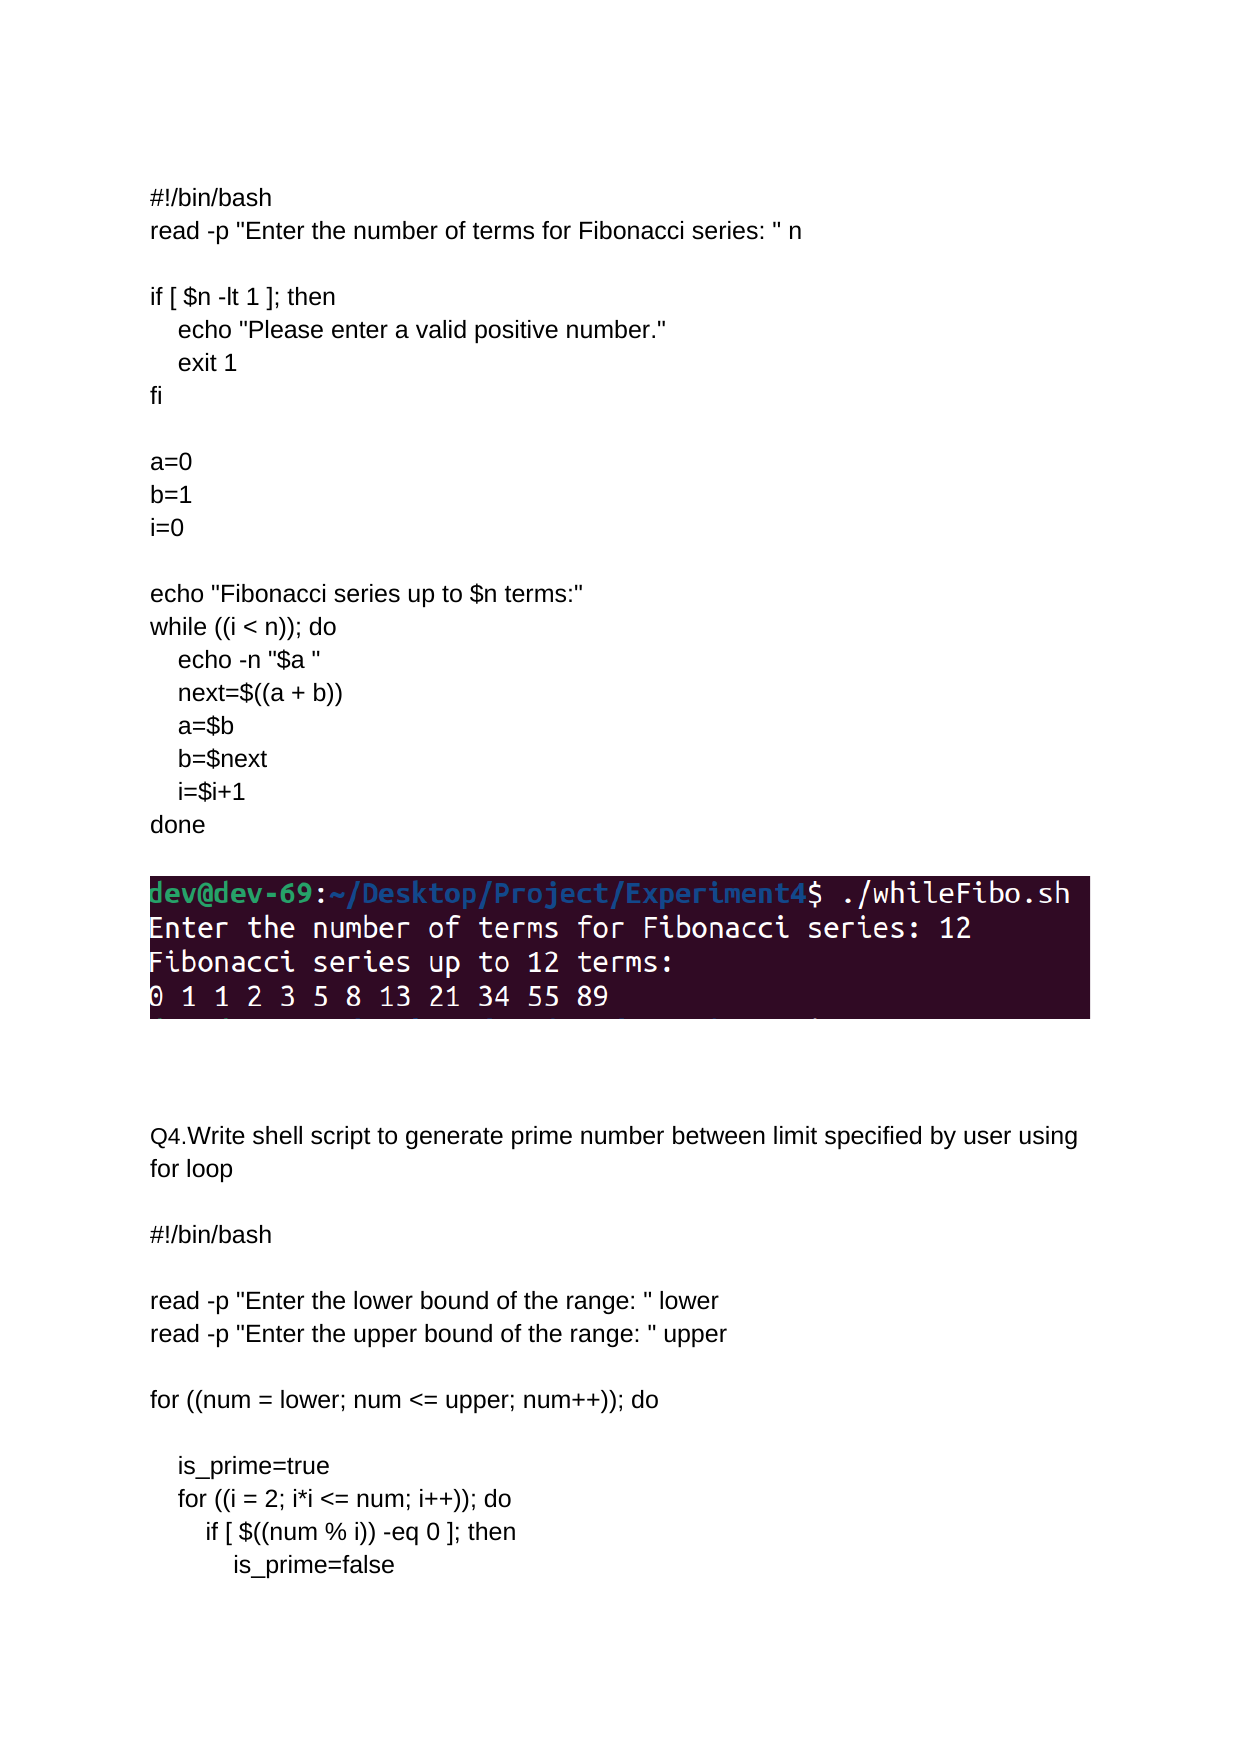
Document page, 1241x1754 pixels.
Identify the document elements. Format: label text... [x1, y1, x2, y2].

text i=0 [150, 513, 1090, 542]
text #!/bin/bash [150, 183, 1090, 212]
text for ((num = lower; num <= upper; num++)); do [150, 1385, 1090, 1414]
text read -p "Enter the number of terms for Fibonacci series: " n [150, 216, 1090, 245]
text Q4.Write shell script to generate prime number between limit specified by user using for loop [150, 1121, 1090, 1183]
text for ((i = 2; i*i <= num; i++)); do [150, 1484, 1090, 1513]
text b=$next [150, 744, 1090, 773]
text echo -n "$a " [150, 645, 1090, 674]
text exit 1 [150, 348, 1090, 377]
text b=1 [150, 480, 1090, 509]
text if [ $((num % i)) -eq 0 ]; then [150, 1517, 1090, 1546]
text a=$b [150, 711, 1090, 740]
picture [150, 876, 1091, 1019]
text is_prime=false [150, 1550, 1090, 1579]
text read -p "Enter the upper bound of the range: " upper [150, 1319, 1090, 1348]
text echo "Please enter a valid positive number." [150, 315, 1090, 344]
text a=0 [150, 447, 1090, 476]
text if [ $n -lt 1 ]; then [150, 282, 1090, 311]
text while ((i < n)); do [150, 612, 1090, 641]
text is_prime=true [150, 1451, 1090, 1480]
text i=$i+1 [150, 777, 1090, 806]
text #!/bin/bash [150, 1220, 1090, 1249]
text fi [150, 381, 1090, 410]
text done [150, 810, 1090, 839]
text read -p "Enter the lower bound of the range: " lower [150, 1286, 1090, 1315]
text echo "Fibonacci series up to $n terms:" [150, 579, 1090, 608]
text next=$((a + b)) [150, 678, 1090, 707]
